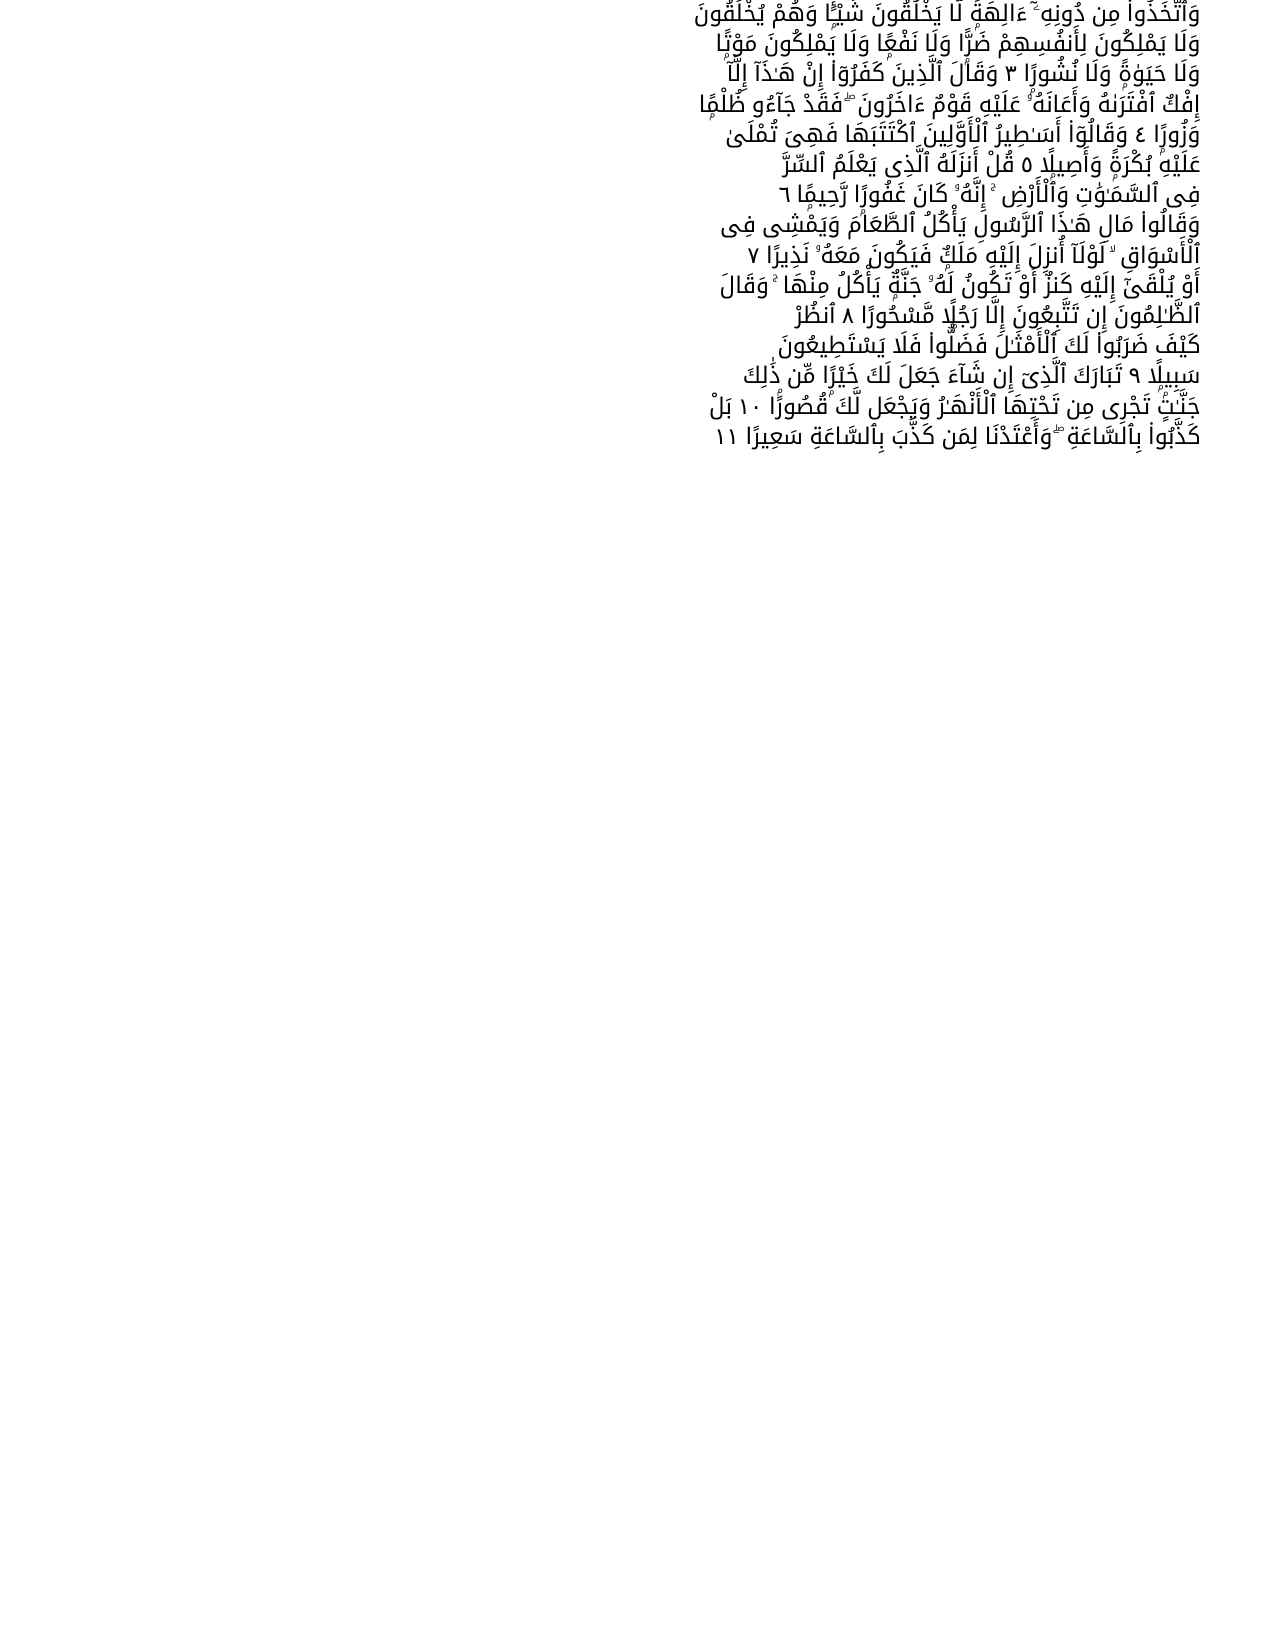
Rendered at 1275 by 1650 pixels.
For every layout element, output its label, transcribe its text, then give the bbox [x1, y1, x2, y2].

text وَزُورًۭا ٤ وَقَالُوٓا۟ أَسَـٰطِيرُ ٱلْأَوَّلِينَ ٱكْتَتَبَهَا فَهِىَ تُمْلَىٰ [75, 121, 1200, 147]
text وَلَا يَمْلِكُونَ لِأَنفُسِهِمْ ضَرًّۭا وَلَا نَفْعًۭا وَلَا يَمْلِكُونَ مَوْتًۭا [75, 30, 1200, 57]
text ٱلظَّـٰلِمُونَ إِن تَتَّبِعُونَ إِلَّا رَجُلًۭا مَّسْحُورًا ٨ ٱنظُرْ [75, 302, 1200, 328]
text وَٱتَّخَذُوا۟ مِن دُونِهِۦٓ ءَالِهَةًۭ لَّا يَخْلُقُونَ شَيْـًۭٔا وَهُمْ يُخْلَقُونَ [75, 0, 1200, 26]
text كَذَّبُوا۟ بِٱلسَّاعَةِ ۖ وَأَعْتَدْنَا لِمَن كَذَّبَ بِٱلسَّاعَةِ سَعِيرًا ١١ [75, 423, 1200, 449]
text كَيْفَ ضَرَبُوا۟ لَكَ ٱلْأَمْثَـٰلَ فَضَلُّوا۟ فَلَا يَسْتَطِيعُونَ [75, 332, 1200, 359]
text جَنَّـٰتٍۢ تَجْرِى مِن تَحْتِهَا ٱلْأَنْهَـٰرُ وَيَجْعَل لَّكَ قُصُورًۢا ١٠ بَلْ [75, 393, 1200, 419]
text فِى ٱلسَّمَـٰوَٰتِ وَٱلْأَرْضِ ۚ إِنَّهُۥ كَانَ غَفُورًۭا رَّحِيمًۭا ٦ [75, 181, 1200, 208]
text ٱلْأَسْوَاقِ ۙ لَوْلَآ أُنزِلَ إِلَيْهِ مَلَكٌۭ فَيَكُونَ مَعَهُۥ نَذِيرًا ٧ [75, 242, 1200, 268]
text وَلَا حَيَوٰةًۭ وَلَا نُشُورًۭا ٣ وَقَالَ ٱلَّذِينَ كَفَرُوٓا۟ إِنْ هَـٰذَآ إِلَّآ [75, 60, 1200, 87]
text إِفْكٌ ٱفْتَرَىٰهُ وَأَعَانَهُۥ عَلَيْهِ قَوْمٌ ءَاخَرُونَ ۖ فَقَدْ جَآءُو ظُلْمًۭا [75, 91, 1200, 117]
text أَوْ يُلْقَىٰٓ إِلَيْهِ كَنزٌ أَوْ تَكُونُ لَهُۥ جَنَّةٌۭ يَأْكُلُ مِنْهَا ۚ وَقَالَ [75, 272, 1200, 298]
text عَلَيْهِ بُكْرَةًۭ وَأَصِيلًۭا ٥ قُلْ أَنزَلَهُ ٱلَّذِى يَعْلَمُ ٱلسِّرَّ [75, 151, 1200, 177]
text سَبِيلًۭا ٩ تَبَارَكَ ٱلَّذِىٓ إِن شَآءَ جَعَلَ لَكَ خَيْرًۭا مِّن ذَٰلِكَ [75, 362, 1200, 389]
text وَقَالُوا۟ مَالِ هَـٰذَا ٱلرَّسُولِ يَأْكُلُ ٱلطَّعَامَ وَيَمْشِى فِى [75, 211, 1200, 238]
